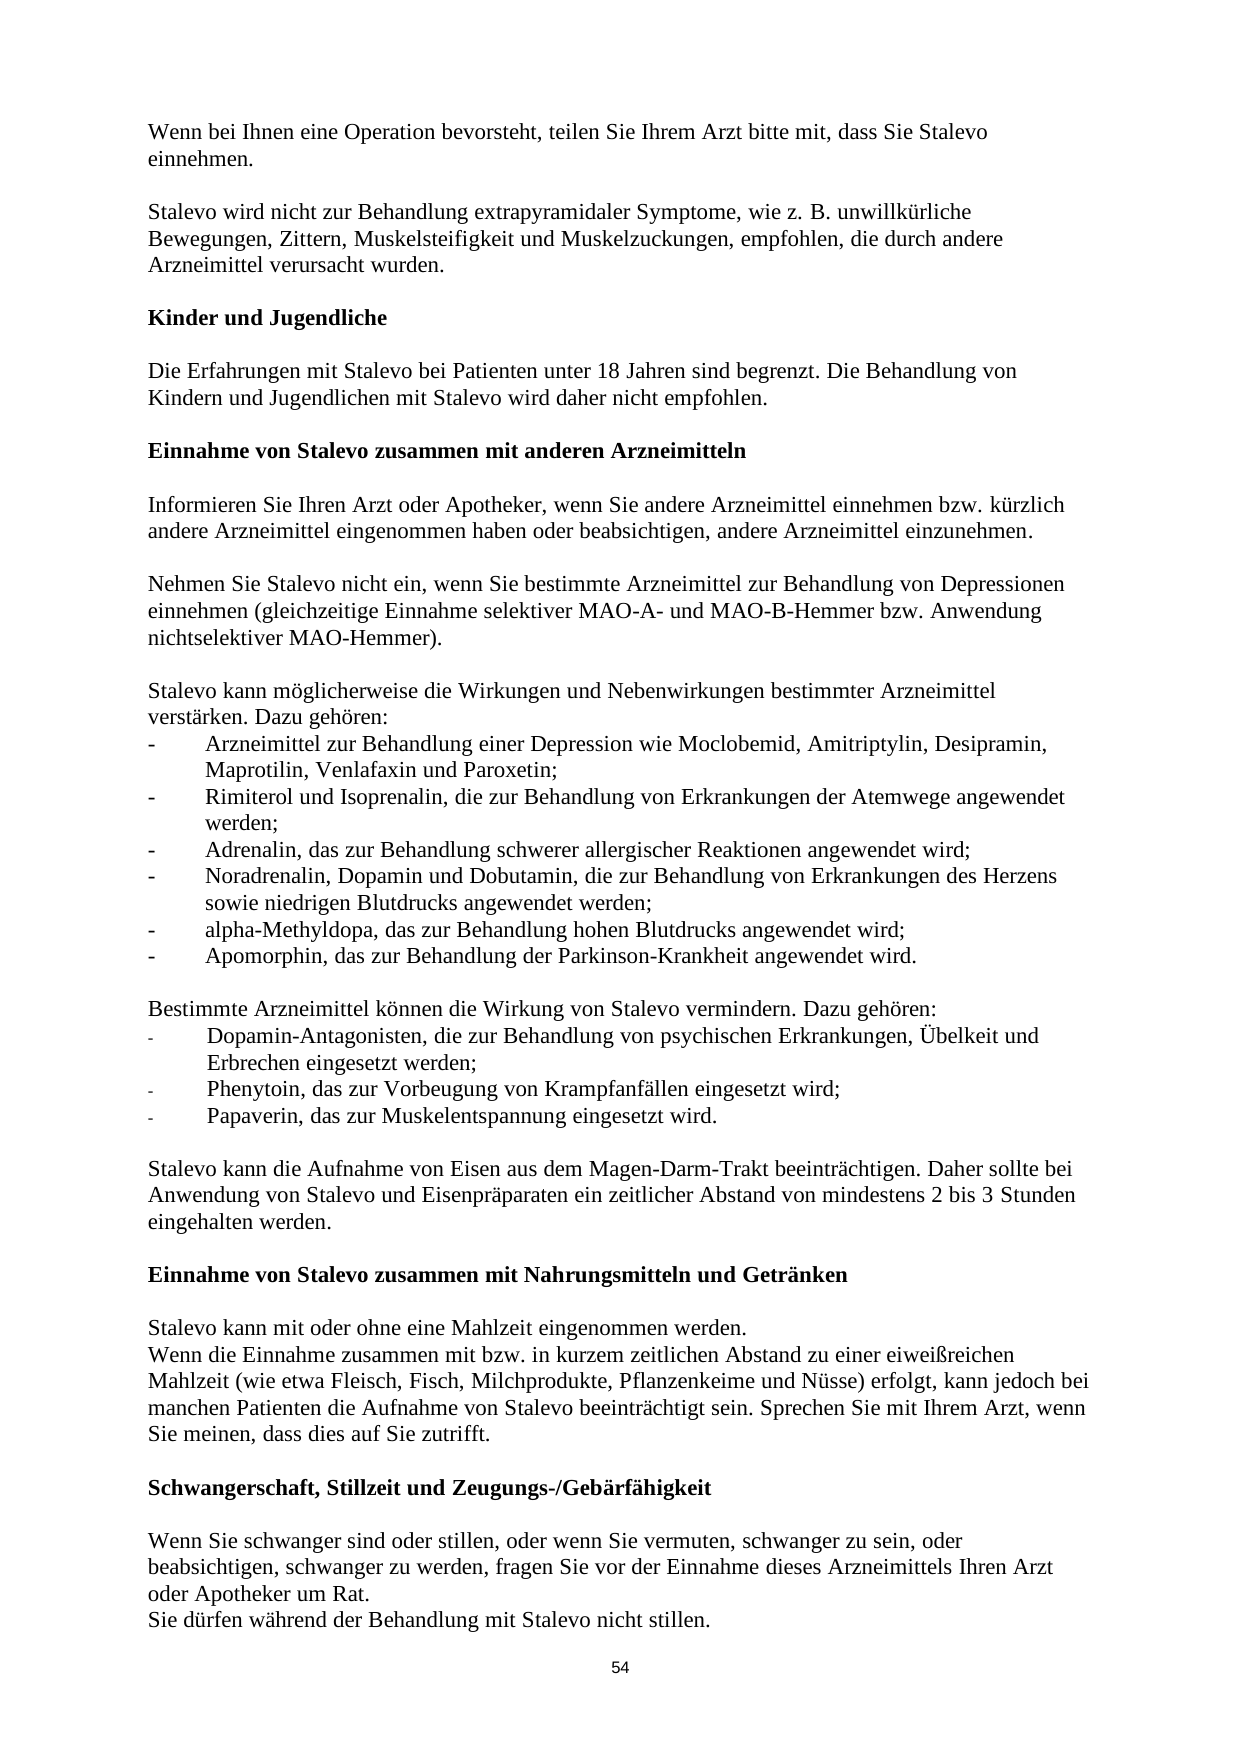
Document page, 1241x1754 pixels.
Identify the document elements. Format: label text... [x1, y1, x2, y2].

list Rimiterol und Isoprenalin, die zur Behandlung von Erkrankungen der Atemwege angewendet werden; [148, 783, 1093, 836]
text Informieren Sie Ihren Arzt oder Apotheker, wenn Sie andere Arzneimittel einnehmen bzw. kürzlich andere Arzneimittel eingenommen haben oder beabsichtigen, andere Arzneimittel einzunehmen. [148, 491, 1093, 544]
text Stalevo kann mit oder ohne eine Mahlzeit eingenommen werden. [148, 1314, 1093, 1341]
text Wenn die Einnahme zusammen mit bzw. in kurzem zeitlichen Abstand zu einer eiweißreichen Mahlzeit (wie etwa Fleisch, Fisch, Milchprodukte, Pflanzenkeime und Nüsse) erfolgt, kann jedoch bei manchen Patienten die Aufnahme von Stalevo beeinträchtigt sein. Sprechen Sie mit Ihrem Arzt, wenn Sie meinen, dass dies auf Sie zutrifft. [148, 1341, 1093, 1447]
list Phenytoin, das zur Vorbeugung von Krampfanfällen eingesetzt wird; [148, 1075, 1093, 1101]
text Stalevo wird nicht zur Behandlung extrapyramidaler Symptome, wie z. B. unwillkürliche Bewegungen, Zittern, Muskelsteifigkeit und Muskelzuckungen, empfohlen, die durch andere Arzneimittel verursacht wurden. [148, 198, 1093, 277]
list Die Erfahrungen mit Stalevo bei Patienten unter 18 Jahren sind begrenzt. Die Behandlung von Kindern und Jugendlichen mit Stalevo wird daher nicht empfohlen. [148, 357, 1093, 410]
list Sie dürfen während der Behandlung mit Stalevo nicht stillen. [148, 1606, 1093, 1633]
list Kinder und Jugendliche [148, 304, 1093, 331]
text Stalevo kann die Aufnahme von Eisen aus dem Magen-Darm-Trakt beeinträchtigen. Daher sollte bei Anwendung von Stalevo und Eisenpräparaten ein zeitlicher Abstand von mindestens 2 bis 3 Stunden eingehalten werden. [148, 1154, 1093, 1234]
text Bestimmte Arzneimittel können die Wirkung von Stalevo vermindern. Dazu gehören: [148, 995, 1093, 1022]
list Stalevo kann möglicherweise die Wirkungen und Nebenwirkungen bestimmter Arzneimittel verstärken. Dazu gehören: [148, 676, 1093, 729]
list Einnahme von Stalevo zusammen mit Nahrungsmitteln und Getränken [148, 1261, 1093, 1287]
list Papaverin, das zur Muskelentspannung eingesetzt wird. [148, 1101, 1093, 1128]
list Arzneimittel zur Behandlung einer Depression wie Moclobemid, Amitriptylin, Desipramin, Maprotilin, Venlafaxin und Paroxetin; [148, 729, 1093, 783]
list Noradrenalin, Dopamin und Dobutamin, die zur Behandlung von Erkrankungen des Herzens sowie niedrigen Blutdrucks angewendet werden; [148, 862, 1093, 916]
list Adrenalin, das zur Behandlung schwerer allergischer Reaktionen angewendet wird; [148, 836, 1093, 862]
text Schwangerschaft, Stillzeit und Zeugungs-/Gebärfähigkeit [148, 1473, 1093, 1500]
list Nehmen Sie Stalevo nicht ein, wenn Sie bestimmte Arzneimittel zur Behandlung von Depressionen einnehmen (gleichzeitige Einnahme selektiver MAO-A- und MAO-B-Hemmer bzw. Anwendung nichtselektiver MAO-Hemmer). [148, 570, 1093, 650]
list Apomorphin, das zur Behandlung der Parkinson-Krankheit angewendet wird. [148, 942, 1093, 969]
text Wenn bei Ihnen eine Operation bevorsteht, teilen Sie Ihrem Arzt bitte mit, dass Sie Stalevo einnehmen. [148, 118, 1093, 171]
list Dopamin-Antagonisten, die zur Behandlung von psychischen Erkrankungen, Übelkeit und Erbrechen eingesetzt werden; [148, 1022, 1093, 1075]
list alpha-Methyldopa, das zur Behandlung hohen Blutdrucks angewendet wird; [148, 916, 1093, 942]
text Einnahme von Stalevo zusammen mit anderen Arzneimitteln [148, 437, 1093, 464]
list Wenn Sie schwanger sind oder stillen, oder wenn Sie vermuten, schwanger zu sein, oder beabsichtigen, schwanger zu werden, fragen Sie vor der Einnahme dieses Arzneimittels Ihren Arzt oder Apotheker um Rat. [148, 1526, 1093, 1606]
